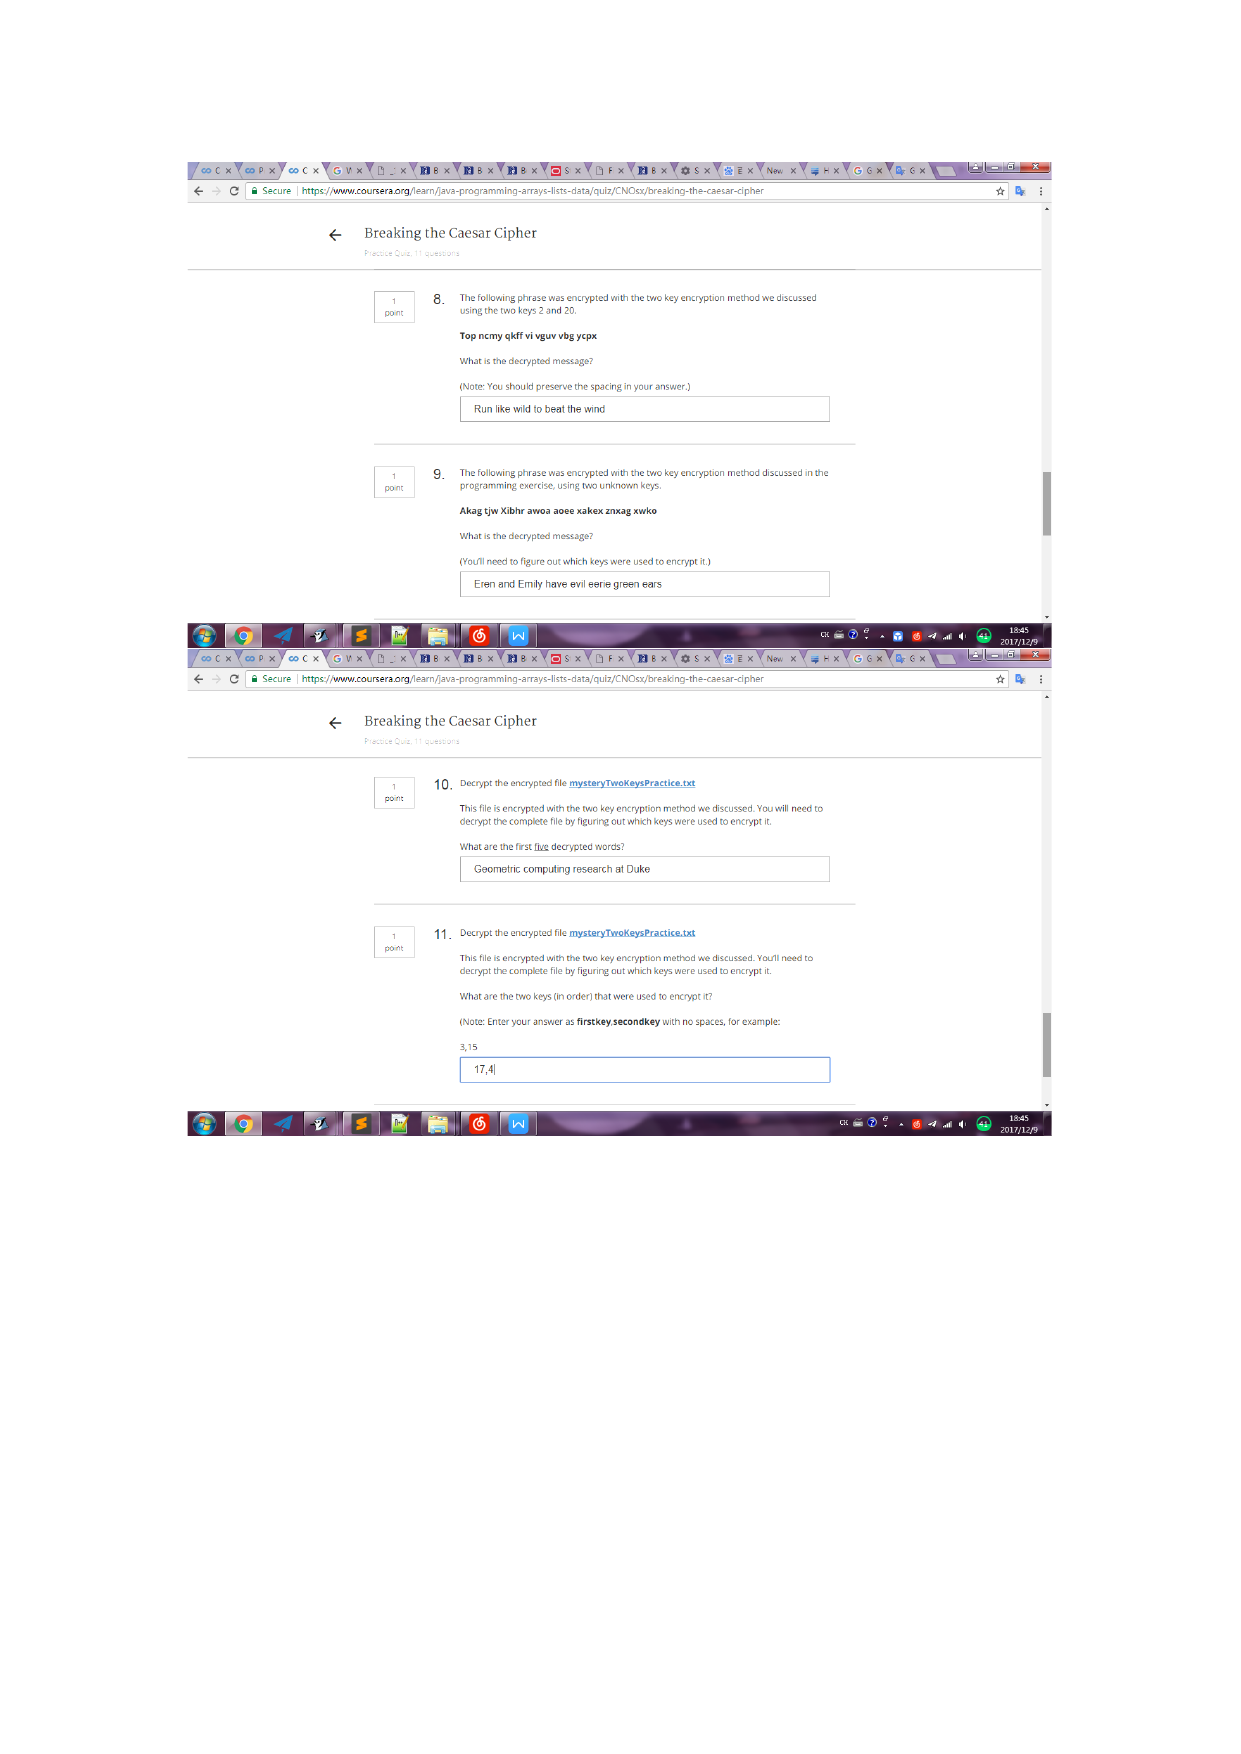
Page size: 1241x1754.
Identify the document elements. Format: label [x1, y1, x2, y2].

picture [187, 162, 1052, 648]
picture [187, 649, 1052, 1136]
